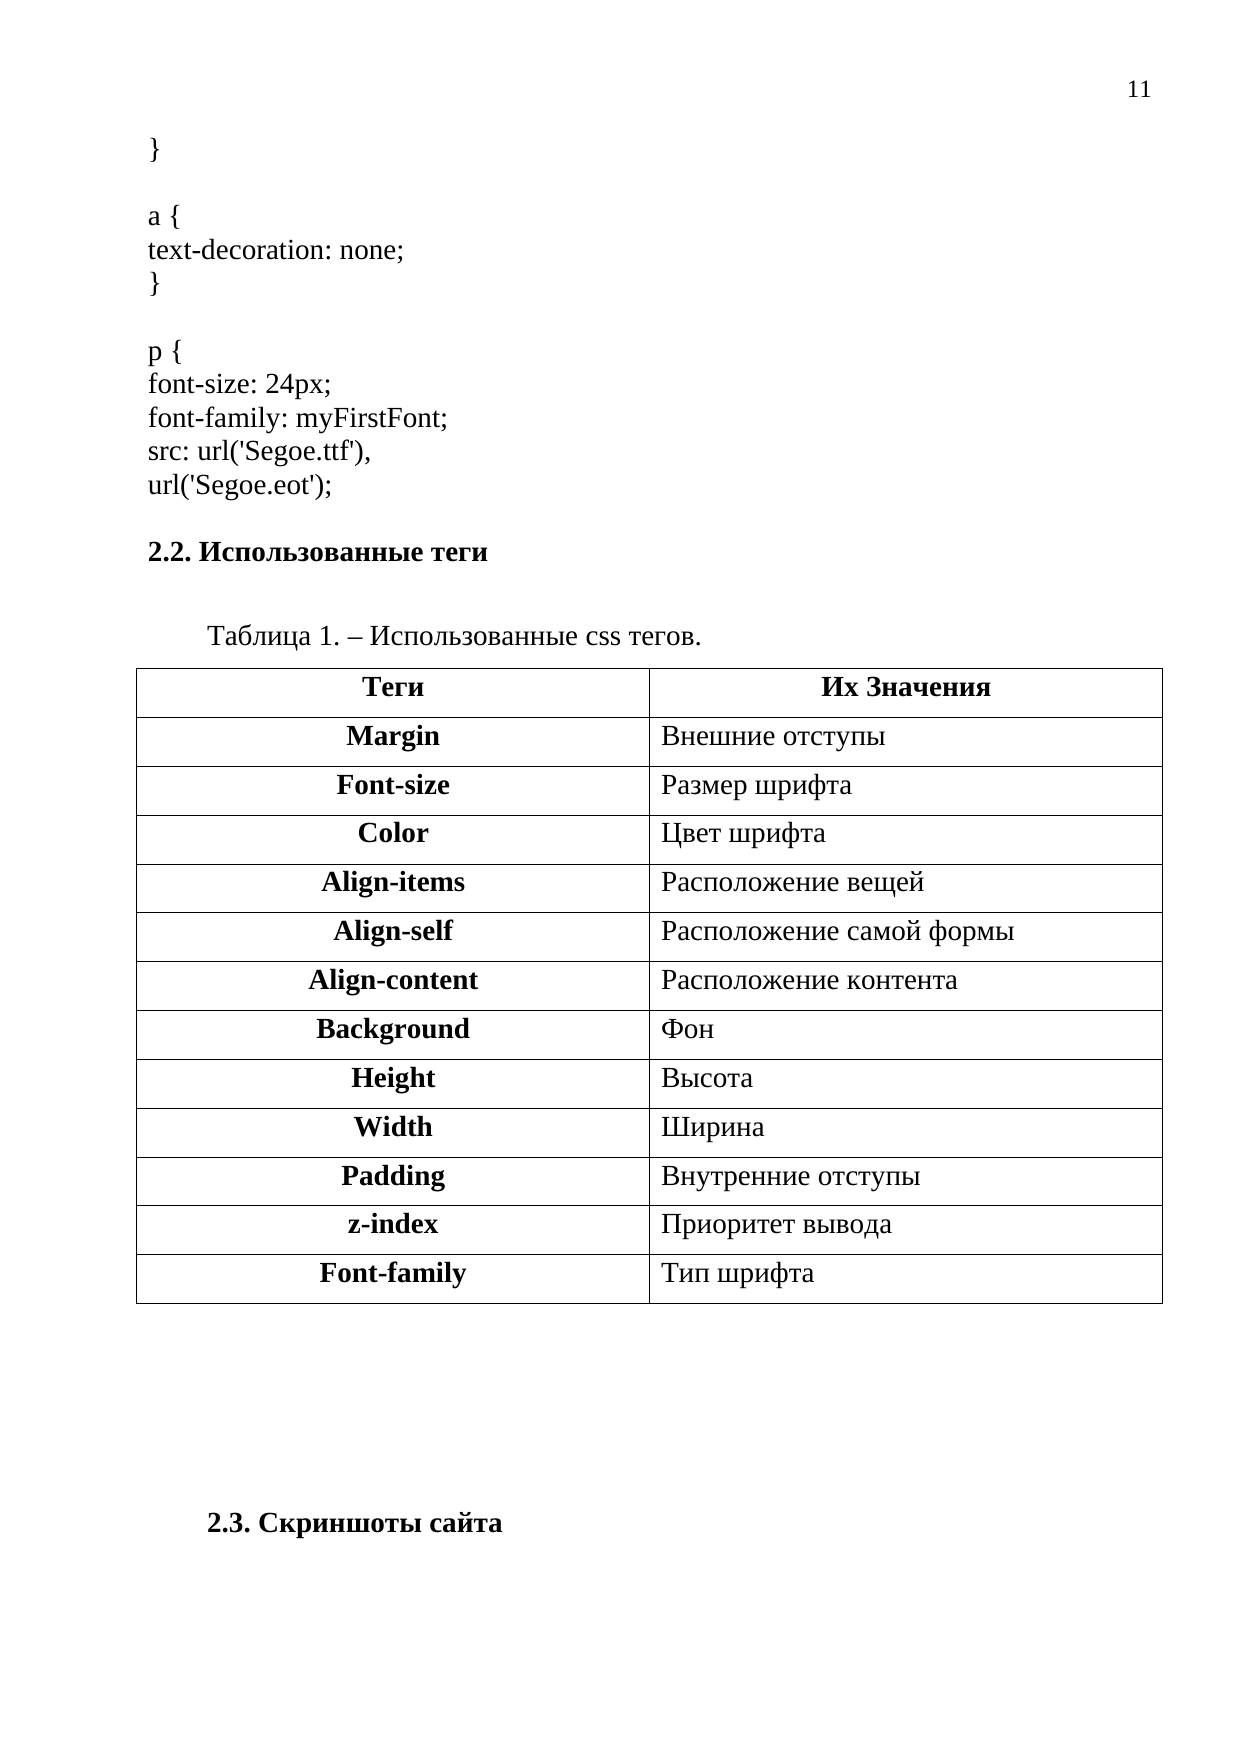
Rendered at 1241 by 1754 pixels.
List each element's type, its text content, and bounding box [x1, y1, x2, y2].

text text-decoration: none; [148, 232, 1152, 266]
table_cell Расположение контента [650, 962, 1162, 1010]
table_header Их Значения [650, 669, 1162, 717]
text src: url('Segoe.ttf'), [148, 433, 1152, 467]
table_cell Тип шрифта [650, 1255, 1162, 1303]
table_cell Расположение вещей [650, 865, 1162, 912]
text font-family: myFirstFont; [148, 400, 1152, 433]
text Таблица 1. – Использованные css тегов. [148, 618, 1152, 651]
table_cell Align-content [137, 962, 649, 1010]
text 2.2. Использованные теги [148, 534, 1152, 567]
table_cell Фон [650, 1011, 1162, 1059]
text font-size: 24px; [148, 366, 1152, 400]
table_cell Внутренние отступы [650, 1158, 1162, 1205]
text a { [148, 198, 1152, 232]
text } [148, 266, 1152, 299]
table_cell Font-family [137, 1255, 649, 1303]
text p { [148, 333, 1152, 366]
table_cell Width [137, 1109, 649, 1157]
table_cell Background [137, 1011, 649, 1059]
table_cell Margin [137, 718, 649, 766]
table_cell Ширина [650, 1109, 1162, 1157]
table_cell Размер шрифта [650, 767, 1162, 814]
table_cell Padding [137, 1158, 649, 1205]
text } [148, 131, 1152, 165]
table_header Теги [137, 669, 649, 717]
table_cell Align-items [137, 865, 649, 912]
table_cell Внешние отступы [650, 718, 1162, 766]
table_cell Цвет шрифта [650, 816, 1162, 863]
table_cell Height [137, 1060, 649, 1108]
table_cell z-index [137, 1206, 649, 1254]
table_cell Высота [650, 1060, 1162, 1108]
text url('Segoe.eot'); [148, 467, 1152, 500]
table_cell Color [137, 816, 649, 863]
table_cell Приоритет вывода [650, 1206, 1162, 1254]
table_cell Align-self [137, 913, 649, 961]
table_cell Расположение самой формы [650, 913, 1162, 961]
table_cell Font-size [137, 767, 649, 814]
text 2.3. Скриншоты сайта [148, 1505, 1152, 1539]
